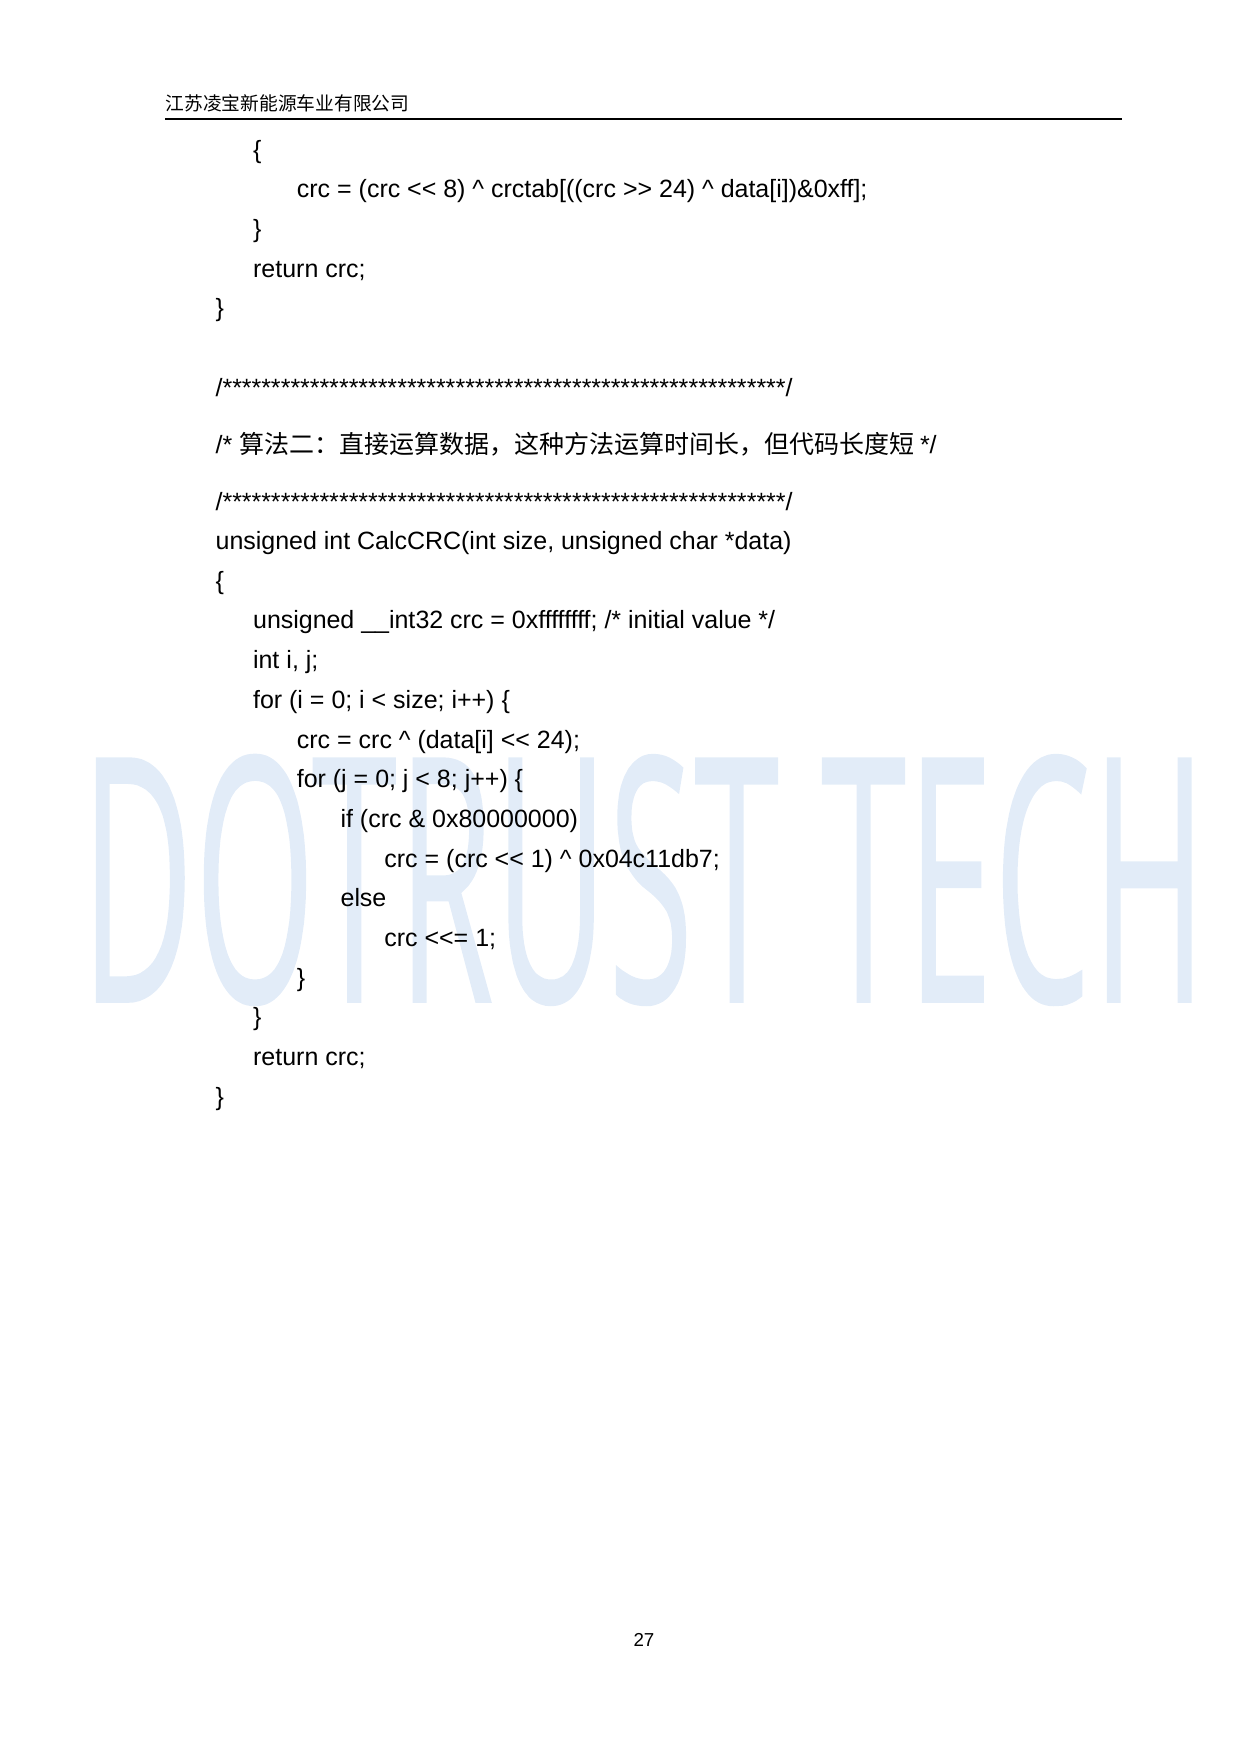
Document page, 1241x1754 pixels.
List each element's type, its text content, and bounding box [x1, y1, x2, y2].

text crc = crc ^ (data[i] << 24); [165, 723, 1122, 755]
text /**********************************************************/ [165, 371, 1122, 403]
text { [165, 133, 1122, 165]
text crc <<= 1; [165, 921, 1122, 954]
text crc = (crc << 1) ^ 0x04c11db7; [165, 842, 1122, 874]
text /**********************************************************/ [165, 484, 1122, 517]
text } [165, 1001, 1122, 1033]
text else [165, 881, 1122, 914]
text /* 算法二：直接运算数据，这种方法运算时间长，但代码长度短 */ [165, 411, 1122, 476]
text crc = (crc << 8) ^ crctab[((crc >> 24) ^ data[i])&0xff]; [165, 172, 1122, 205]
text unsigned int CalcCRC(int size, unsigned char *data) [165, 524, 1122, 557]
text int i, j; [165, 643, 1122, 676]
text } [165, 291, 1122, 324]
text } [165, 1080, 1122, 1112]
text unsigned __int32 crc = 0xffffffff; /* initial value */ [165, 604, 1122, 636]
text for (j = 0; j < 8; j++) { [165, 762, 1122, 795]
text if (crc & 0x80000000) [165, 802, 1122, 834]
text } [165, 961, 1122, 993]
text return crc; [165, 1040, 1122, 1073]
text return crc; [165, 252, 1122, 284]
text for (i = 0; i < size; i++) { [165, 683, 1122, 716]
text { [165, 564, 1122, 596]
text } [165, 212, 1122, 244]
